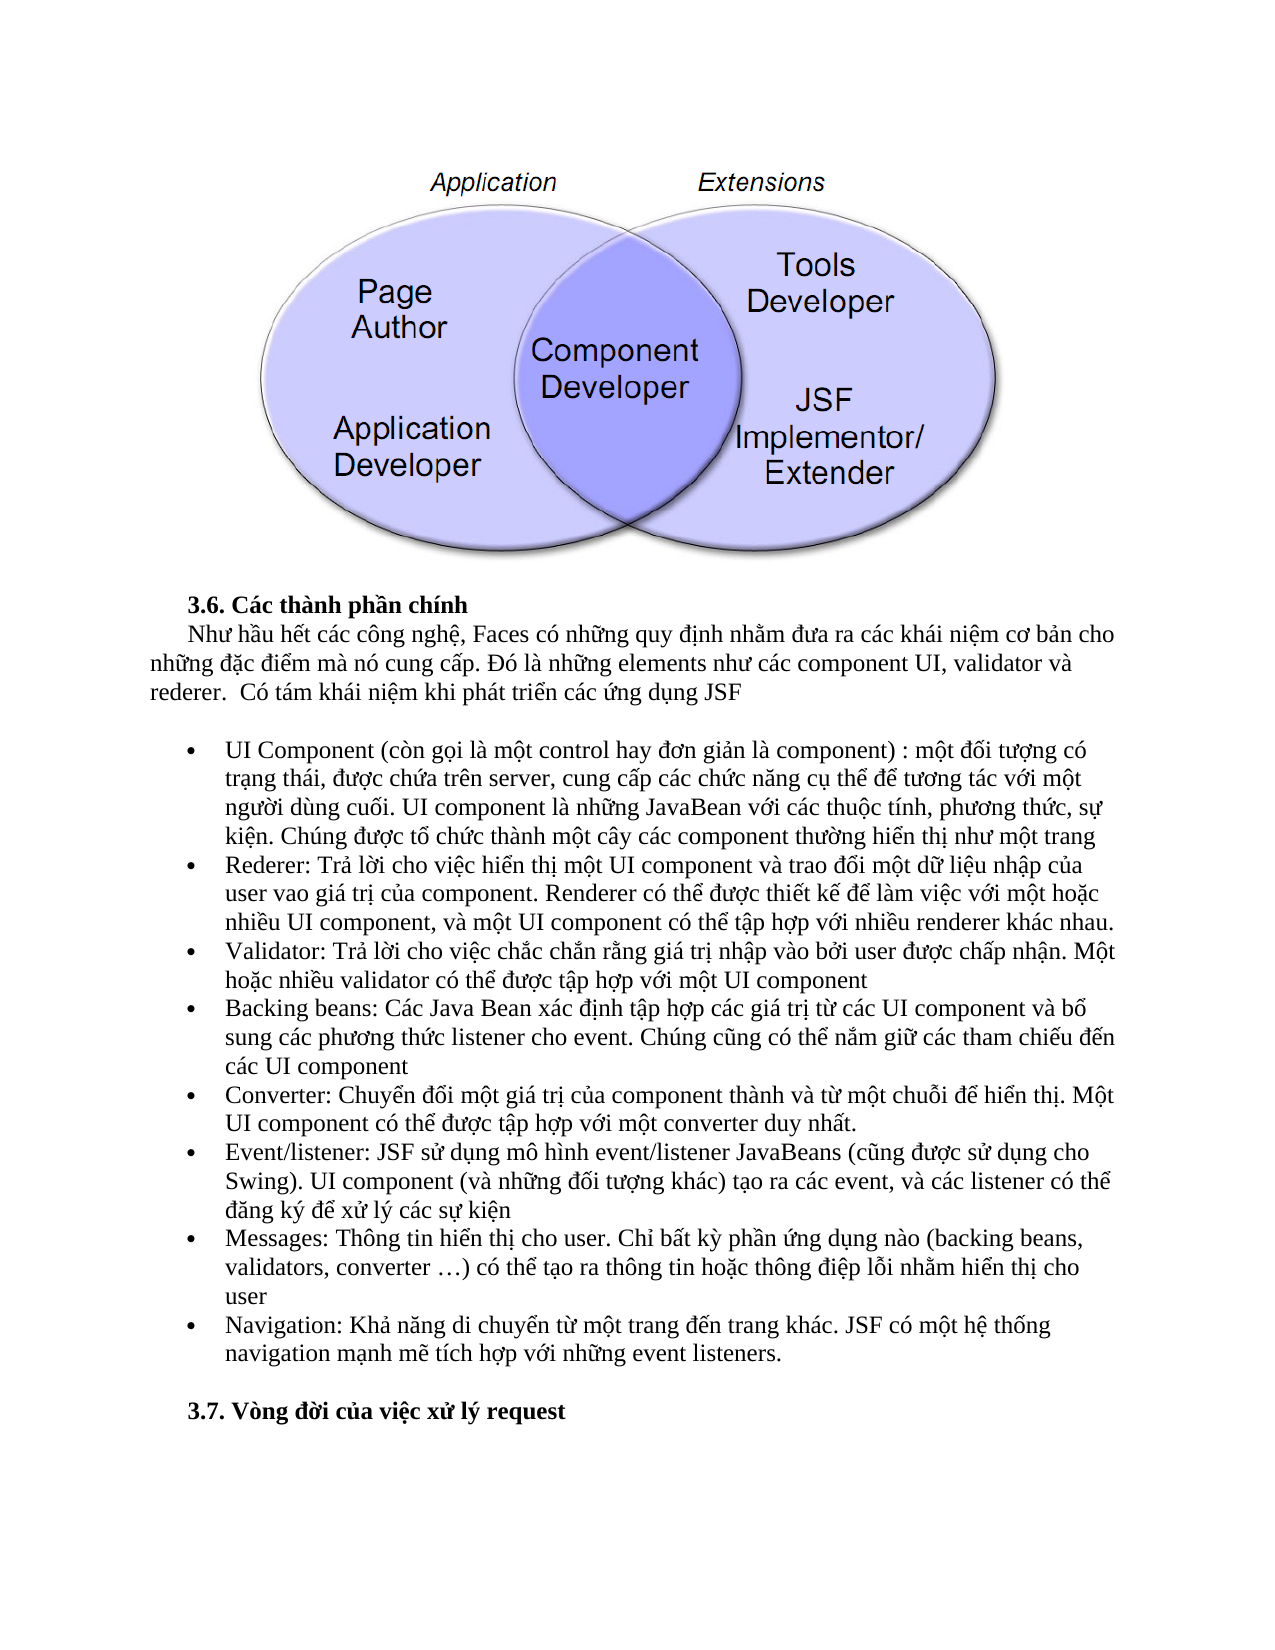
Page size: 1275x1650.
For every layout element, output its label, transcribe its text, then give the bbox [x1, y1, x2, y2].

list UI Component (còn gọi là một control hay đơn giản là component) : một đối tượng có trạng thái, được chứa trên server, cung cấp các chức năng cụ thể để tương tác với một người dùng cuối. UI component là những JavaBean với các thuộc tính, phương thức, sự kiện. Chúng được tổ chức thành một cây các component thường hiển thị như một trang [187, 735, 1125, 850]
list Converter: Chuyển đổi một giá trị của component thành và từ một chuỗi để hiển thị. Một UI component có thể được tập hợp với một converter duy nhất. [187, 1080, 1125, 1137]
text 3.6. Các thành phần chính [150, 591, 1125, 619]
list Navigation: Khả năng di chuyển từ một trang đến trang khác. JSF có một hệ thống navigation mạnh mẽ tích hợp với những event listeners. [187, 1310, 1125, 1367]
list Event/listener: JSF sử dụng mô hình event/listener JavaBeans (cũng được sử dụng cho Swing). UI component (và những đối tượng khác) tạo ra các event, và các listener có thể đăng ký để xử lý các sự kiện [187, 1137, 1125, 1223]
text 3.7. Vòng đời của việc xử lý request [150, 1396, 1125, 1425]
list Messages: Thông tin hiển thị cho user. Chỉ bất kỳ phần ứng dụng nào (backing beans, validators, converter …) có thể tạo ra thông tin hoặc thông điệp lỗi nhằm hiển thị cho user [187, 1223, 1125, 1310]
picture [225, 150, 1005, 562]
list Validator: Trả lời cho việc chắc chắn rằng giá trị nhập vào bởi user được chấp nhận. Một hoặc nhiều validator có thể được tập hợp với một UI component [187, 936, 1125, 993]
list Backing beans: Các Java Bean xác định tập hợp các giá trị từ các UI component và bổ sung các phương thức listener cho event. Chúng cũng có thể nắm giữ các tham chiếu đến các UI component [187, 993, 1125, 1080]
list Rederer: Trả lời cho việc hiển thị một UI component và trao đổi một dữ liệu nhập của user vao giá trị của component. Renderer có thể được thiết kế để làm việc với một hoặc nhiều UI component, và một UI component có thể tập hợp với nhiều renderer khác nhau. [187, 850, 1125, 936]
text Như hầu hết các công nghệ, Faces có những quy định nhằm đưa ra các khái niệm cơ bản cho những đặc điểm mà nó cung cấp. Đó là những elements như các component UI, validator và rederer. Có tám khái niệm khi phát triển các ứng dụng JSF [150, 619, 1125, 706]
